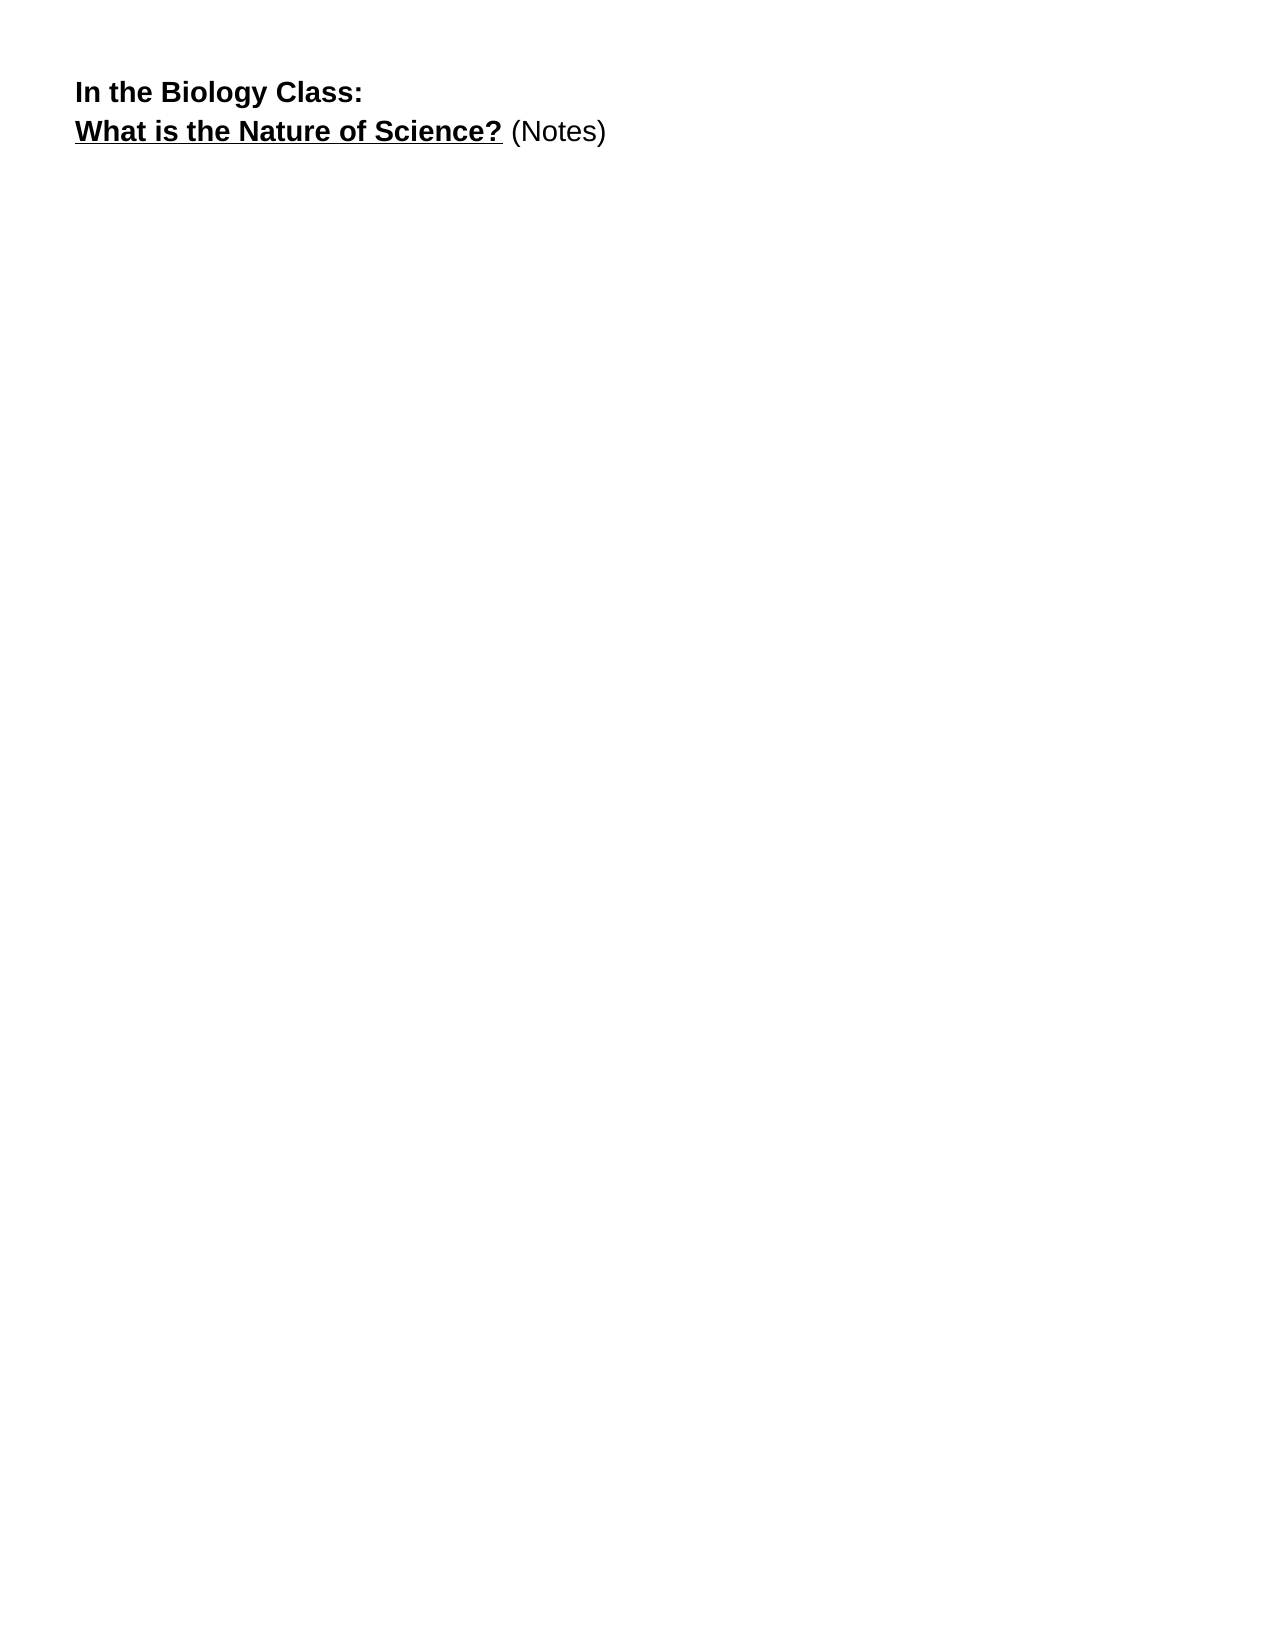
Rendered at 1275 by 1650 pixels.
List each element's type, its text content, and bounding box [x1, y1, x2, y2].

text In the Biology Class: [75, 75, 1200, 108]
text What is the Nature of Science? (Notes) [75, 113, 1200, 147]
